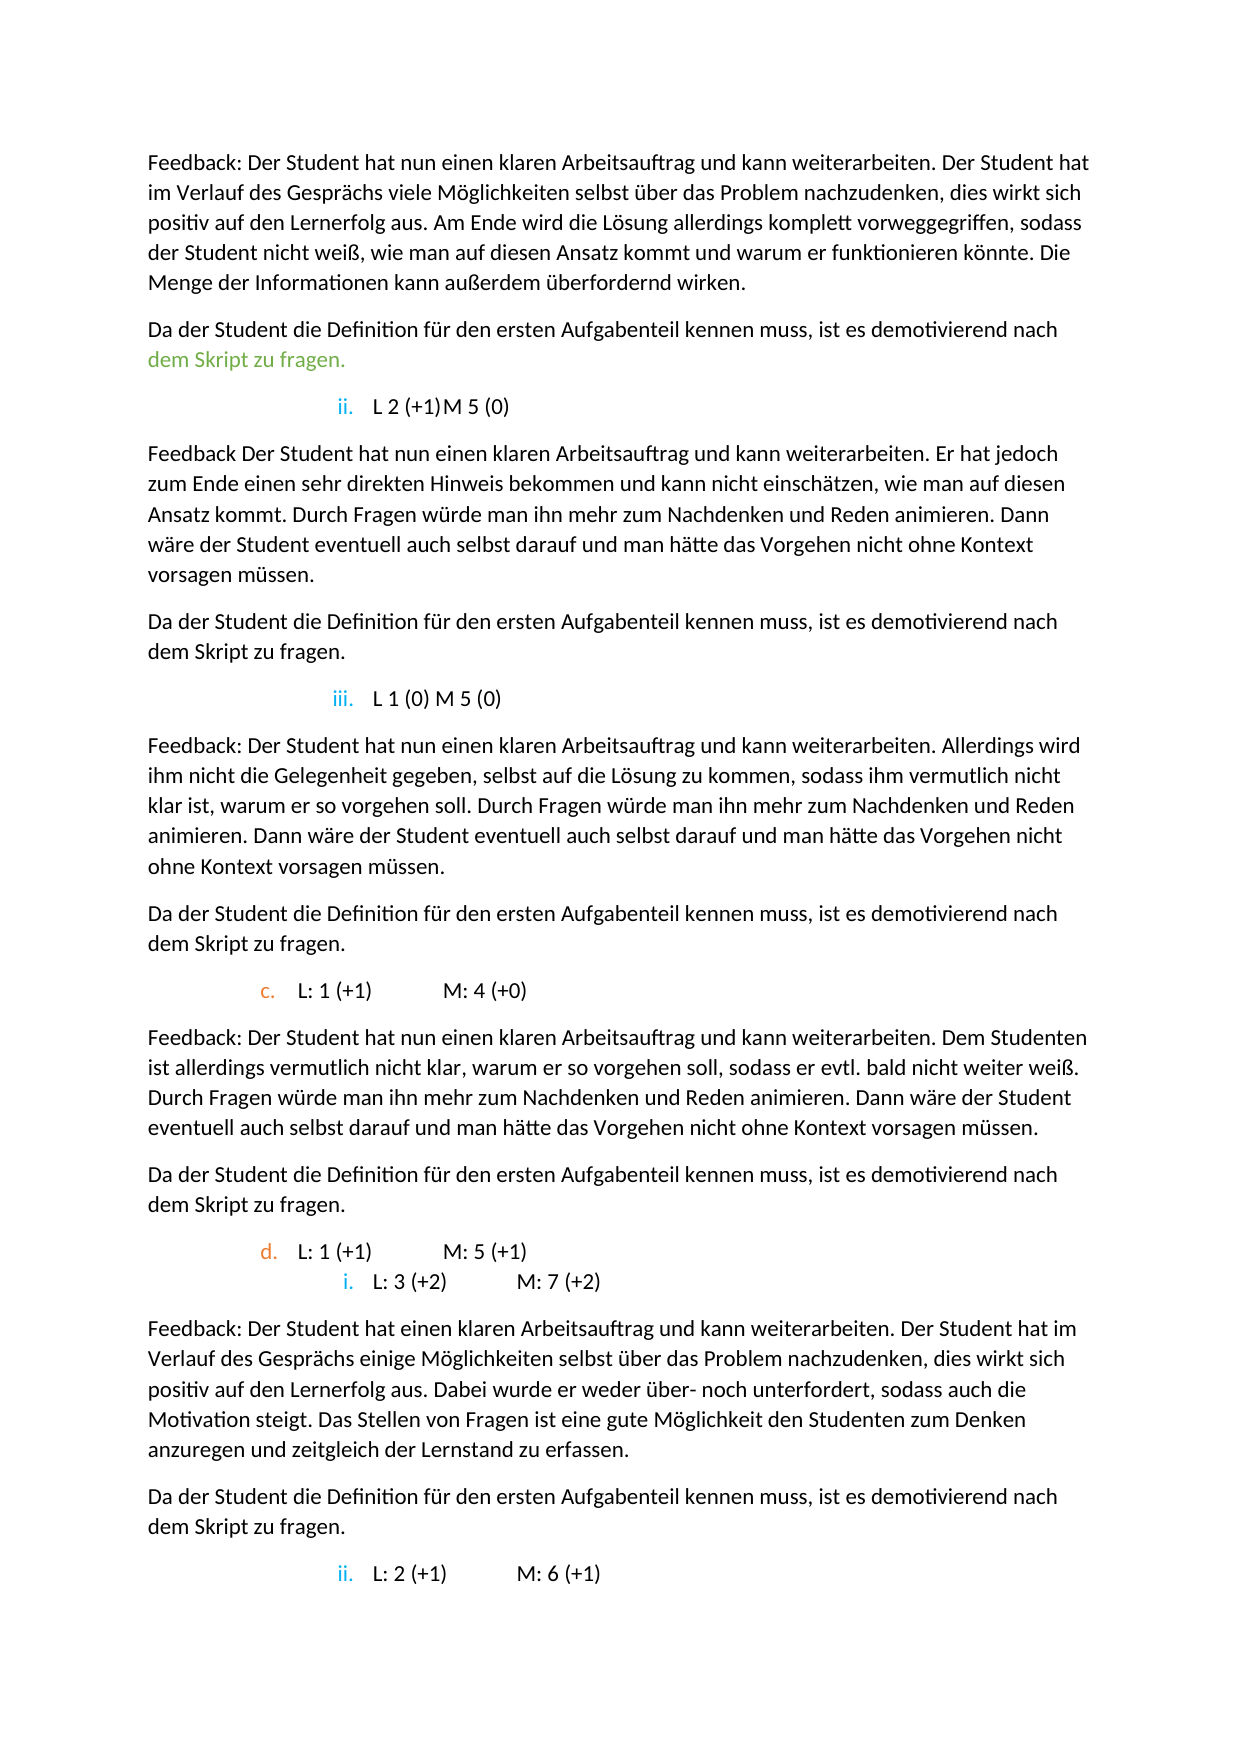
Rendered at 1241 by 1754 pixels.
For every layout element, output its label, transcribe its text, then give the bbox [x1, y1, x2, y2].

text Feedback: Der Student hat einen klaren Arbeitsauftrag und kann weiterarbeiten. Der Student hat im Verlauf des Gesprächs einige Möglichkeiten selbst über das Problem nachzudenken, dies wirkt sich positiv auf den Lernerfolg aus. Dabei wurde er weder über- noch unterfordert, sodass auch die Motivation steigt. Das Stellen von Fragen ist eine gute Möglichkeit den Studenten zum Denken anzuregen und zeitgleich der Lernstand zu erfassen. [148, 1314, 1093, 1463]
list L: 3 (+2) M: 7 (+2) [354, 1267, 1093, 1295]
text Feedback: Der Student hat nun einen klaren Arbeitsauftrag und kann weiterarbeiten. Dem Studenten ist allerdings vermutlich nicht klar, warum er so vorgehen soll, sodass er evtl. bald nicht weiter weiß. Durch Fragen würde man ihn mehr zum Nachdenken und Reden animieren. Dann wäre der Student eventuell auch selbst darauf und man hätte das Vorgehen nicht ohne Kontext vorsagen müssen. [148, 1023, 1093, 1141]
text Da der Student die Definition für den ersten Aufgabenteil kennen muss, ist es demotivierend nach dem Skript zu fragen. [148, 607, 1093, 665]
list L: 2 (+1) M: 6 (+1) [354, 1559, 1093, 1587]
text Da der Student die Definition für den ersten Aufgabenteil kennen muss, ist es demotivierend nach dem Skript zu fragen. [148, 315, 1093, 373]
text Feedback Der Student hat nun einen klaren Arbeitsauftrag und kann weiterarbeiten. Er hat jedoch zum Ende einen sehr direkten Hinweis bekommen und kann nicht einschätzen, wie man auf diesen Ansatz kommt. Durch Fragen würde man ihn mehr zum Nachdenken und Reden animieren. Dann wäre der Student eventuell auch selbst darauf und man hätte das Vorgehen nicht ohne Kontext vorsagen müssen. [148, 439, 1093, 588]
list L: 1 (+1) M: 4 (+0) [260, 976, 1093, 1004]
text Da der Student die Definition für den ersten Aufgabenteil kennen muss, ist es demotivierend nach dem Skript zu fragen. [148, 1482, 1093, 1540]
text Da der Student die Definition für den ersten Aufgabenteil kennen muss, ist es demotivierend nach dem Skript zu fragen. [148, 899, 1093, 957]
list L: 1 (+1) M: 5 (+1) [260, 1237, 1093, 1265]
text Da der Student die Definition für den ersten Aufgabenteil kennen muss, ist es demotivierend nach dem Skript zu fragen. [148, 1160, 1093, 1218]
list L 2 (+1) M 5 (0) [354, 392, 1093, 420]
text Feedback: Der Student hat nun einen klaren Arbeitsauftrag und kann weiterarbeiten. Der Student hat im Verlauf des Gesprächs viele Möglichkeiten selbst über das Problem nachzudenken, dies wirkt sich positiv auf den Lernerfolg aus. Am Ende wird die Lösung allerdings komplett vorweggegriffen, sodass der Student nicht weiß, wie man auf diesen Ansatz kommt und warum er funktionieren könnte. Die Menge der Informationen kann außerdem überfordernd wirken. [148, 148, 1093, 296]
list L 1 (0) M 5 (0) [354, 684, 1093, 712]
text Feedback: Der Student hat nun einen klaren Arbeitsauftrag und kann weiterarbeiten. Allerdings wird ihm nicht die Gelegenheit gegeben, selbst auf die Lösung zu kommen, sodass ihm vermutlich nicht klar ist, warum er so vorgehen soll. Durch Fragen würde man ihn mehr zum Nachdenken und Reden animieren. Dann wäre der Student eventuell auch selbst darauf und man hätte das Vorgehen nicht ohne Kontext vorsagen müssen. [148, 731, 1093, 880]
